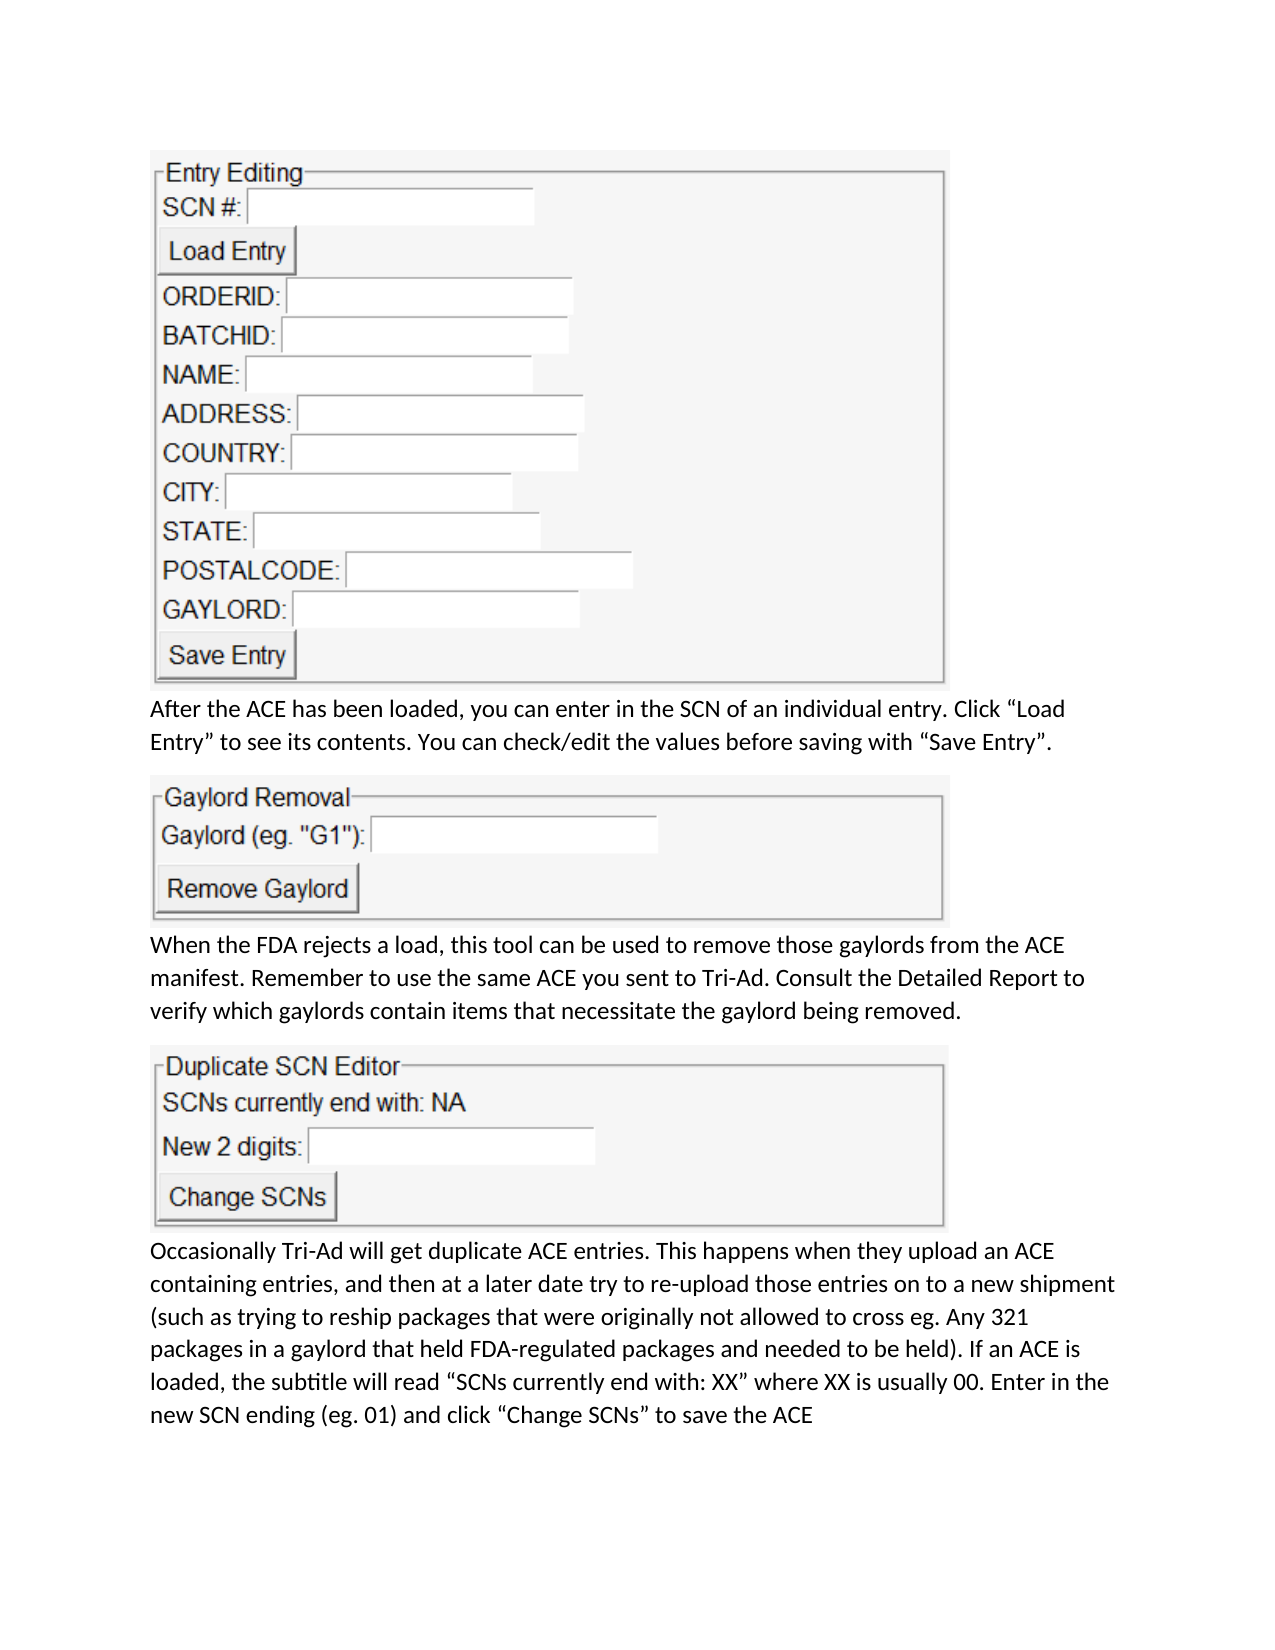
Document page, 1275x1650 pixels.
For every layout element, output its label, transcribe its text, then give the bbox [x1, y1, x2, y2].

picture [150, 150, 951, 691]
picture [150, 1045, 949, 1233]
picture [150, 775, 951, 928]
